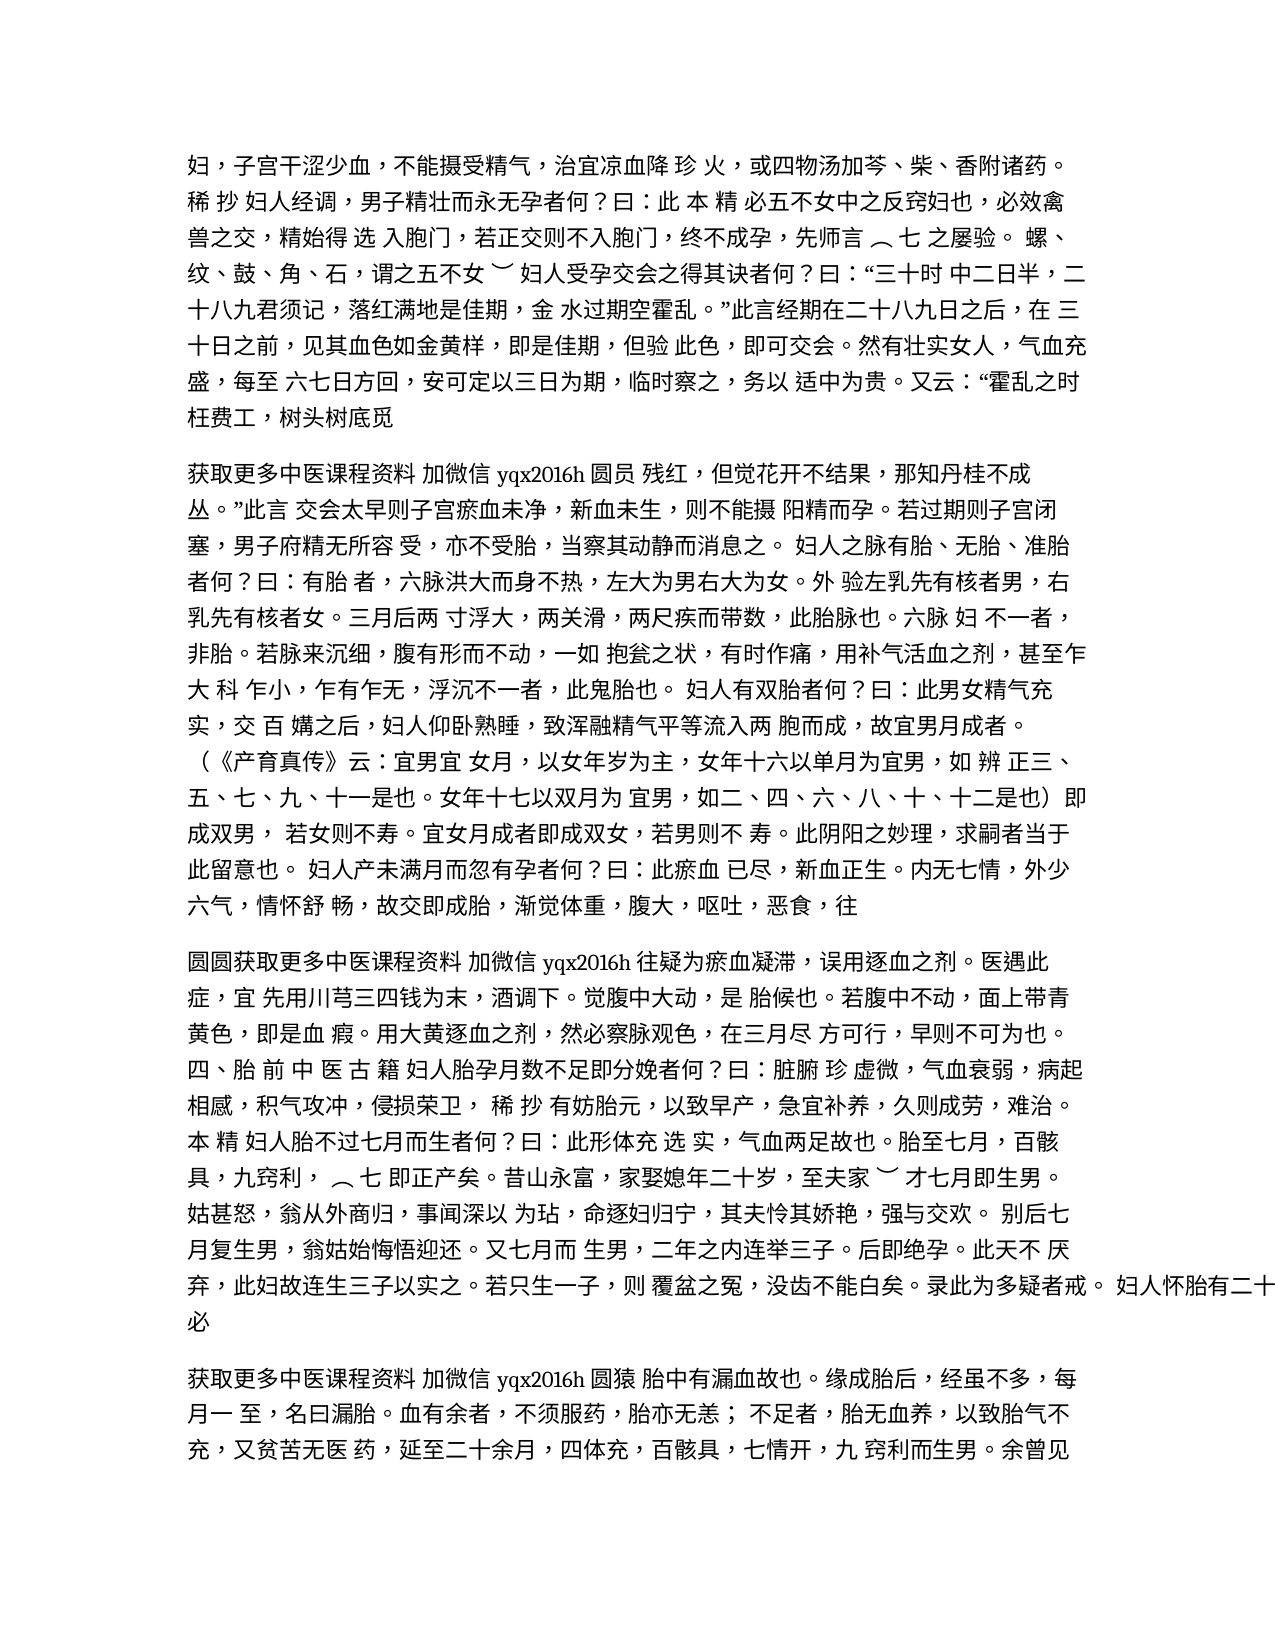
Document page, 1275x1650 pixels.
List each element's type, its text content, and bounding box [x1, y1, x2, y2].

text 获取更多中医课程资料 加微信 yqx2016h 圆员 残红，但觉花开不结果，那知丹桂不成丛。”此言 交会太早则子宫瘀血未净，新血未生，则不能摄 阳精而孕。若过期则子宫闭塞，男子府精无所容 受，亦不受胎，当察其动静而消息之。 妇人之脉有胎、无胎、准胎者何？曰：有胎 者，六脉洪大而身不热，左大为男右大为女。外 验左乳先有核者男，右乳先有核者女。三月后两 寸浮大，两关滑，两尺疾而带数，此胎脉也。六脉 妇 不一者，非胎。若脉来沉细，腹有形而不动，一如 抱瓮之状，有时作痛，用补气活血之剂，甚至乍大 科 乍小，乍有乍无，浮沉不一者，此鬼胎也。 妇人有双胎者何？曰：此男女精气充实，交 百 媾之后，妇人仰卧熟睡，致浑融精气平等流入两 胞而成，故宜男月成者。（《产育真传》云：宜男宜 女月，以女年岁为主，女年十六以单月为宜男，如 辨 正三、五、七、九、十一是也。女年十七以双月为 宜男，如二、四、六、八、十、十二是也）即成双男， 若女则不寿。宜女月成者即成双女，若男则不 寿。此阴阳之妙理，求嗣者当于此留意也。 妇人产未满月而忽有孕者何？曰：此瘀血 已尽，新血正生。内无七情，外少六气，情怀舒 畅，故交即成胎，渐觉体重，腹大，呕吐，恶食，往 [187, 458, 1087, 921]
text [187, 1362, 1087, 1466]
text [187, 150, 1087, 433]
text 圆圆获取更多中医课程资料 加微信 yqx2016h 往疑为瘀血凝滞，误用逐血之剂。医遇此症，宜 先用川芎三四钱为末，酒调下。觉腹中大动，是 胎候也。若腹中不动，面上带青黄色，即是血 瘕。用大黄逐血之剂，然必察脉观色，在三月尽 方可行，早则不可为也。 四、胎 前 中 医 古 籍 妇人胎孕月数不足即分娩者何？曰：脏腑 珍 虚微，气血衰弱，病起相感，积气攻冲，侵损荣卫， 稀 抄 有妨胎元，以致早产，急宜补养，久则成劳，难治。 本 精 妇人胎不过七月而生者何？曰：此形体充 选 实，气血两足故也。胎至七月，百骸具，九窍利， ︵ 七 即正产矣。昔山永富，家娶媳年二十岁，至夫家 ︶ 才七月即生男。姑甚怒，翁从外商归，事闻深以 为玷，命逐妇归宁，其夫怜其娇艳，强与交欢。 别后七月复生男，翁姑始悔悟迎还。又七月而 生男，二年之内连举三子。后即绝孕。此天不 厌弃，此妇故连生三子以实之。若只生一子，则 覆盆之冤，没齿不能白矣。录此为多疑者戒。 妇人怀胎有二十余月而生者何？曰：此必 [187, 946, 1087, 1337]
